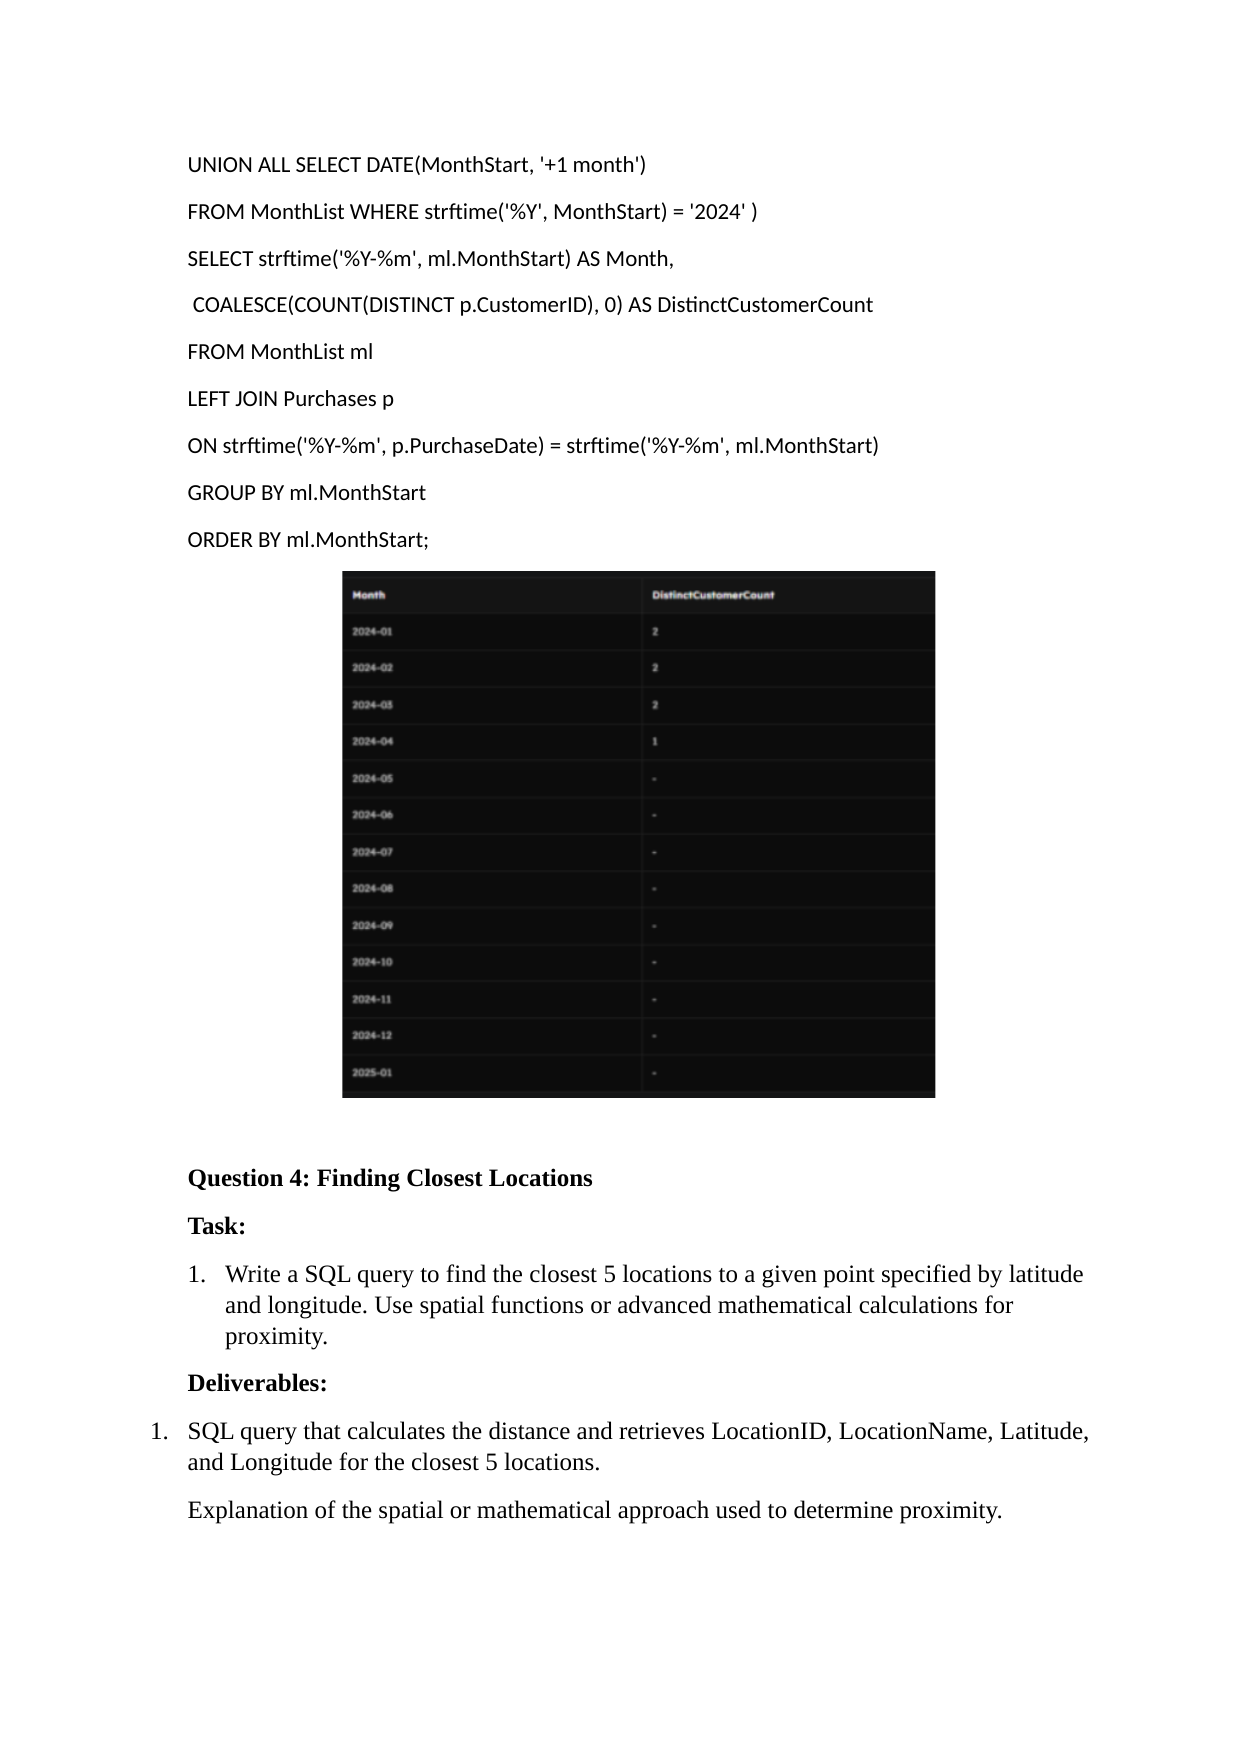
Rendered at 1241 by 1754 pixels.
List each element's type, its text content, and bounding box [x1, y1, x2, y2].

text SELECT strftime('%Y-%m', ml.MonthStart) AS Month, [187, 244, 1090, 272]
text LEFT JOIN Purchases p [187, 384, 1090, 412]
text FROM MonthList WHERE strftime('%Y', MonthStart) = '2024' ) [187, 197, 1090, 225]
text GROUP BY ml.MonthStart [187, 478, 1090, 506]
list Write a SQL query to find the closest 5 locations to a given point specified by latitude and longitude. Use spatial functions or advanced mathematical calculations for proximity. [187, 1259, 1090, 1349]
list SQL query that calculates the distance and retrieves LocationID, LocationName, Latitude, and Longitude for the closest 5 locations. [150, 1416, 1090, 1476]
text FROM MonthList ml [187, 337, 1090, 366]
text Deliverables: [187, 1368, 1090, 1397]
text Explanation of the spatial or mathematical approach used to determine proximity. [187, 1495, 1090, 1524]
text COALESCE(COUNT(DISTINCT p.CustomerID), 0) AS DistinctCustomerCount [187, 291, 1090, 319]
text UNION ALL SELECT DATE(MonthStart, '+1 month') [187, 150, 1090, 178]
text Question 4: Finding Closest Locations [187, 1163, 1090, 1192]
text Task: [187, 1211, 1090, 1240]
picture [342, 571, 936, 1098]
text ORDER BY ml.MonthStart; [187, 525, 1090, 553]
text ON strftime('%Y-%m', p.PurchaseDate) = strftime('%Y-%m', ml.MonthStart) [187, 431, 1090, 459]
